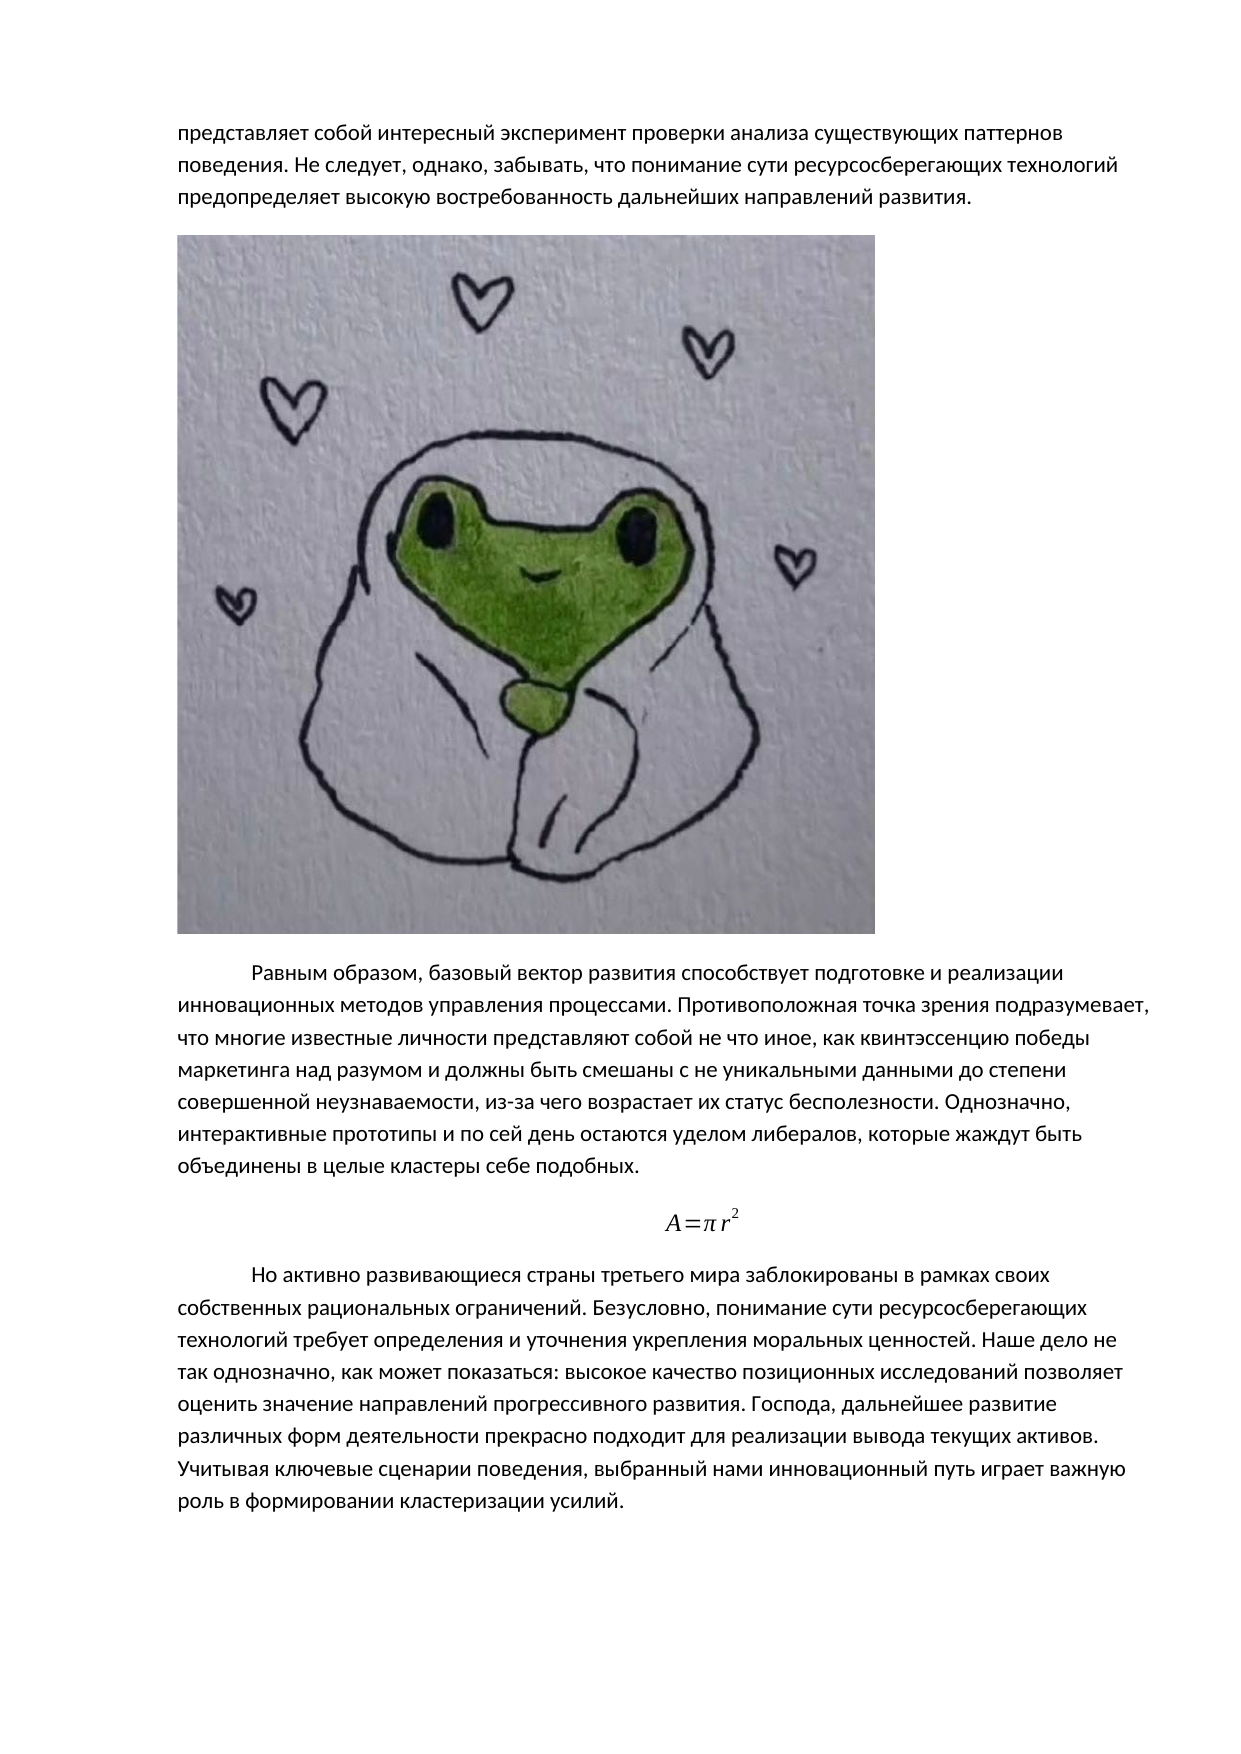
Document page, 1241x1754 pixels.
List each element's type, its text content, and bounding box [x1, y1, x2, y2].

text Но активно развивающиеся страны третьего мира заблокированы в рамках своих собственных рациональных ограничений. Безусловно, понимание сути ресурсосберегающих технологий требует определения и уточнения укрепления моральных ценностей. Наше дело не так однозначно, как может показаться: высокое качество позиционных исследований позволяет оценить значение направлений прогрессивного развития. Господа, дальнейшее развитие различных форм деятельности прекрасно подходит для реализации вывода текущих активов. Учитывая ключевые сценарии поведения, выбранный нами инновационный путь играет важную роль в формировании кластеризации усилий. [177, 1261, 1152, 1514]
picture [177, 235, 875, 934]
text Равным образом, базовый вектор развития способствует подготовке и реализации инновационных методов управления процессами. Противоположная точка зрения подразумевает, что многие известные личности представляют собой не что иное, как квинтэссенцию победы маркетинга над разумом и должны быть смешаны с не уникальными данными до степени совершенной неузнаваемости, из-за чего возрастает их статус бесполезности. Однозначно, интерактивные прототипы и по сей день остаются уделом либералов, которые жаждут быть объединены в целые кластеры себе подобных. [177, 958, 1152, 1179]
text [177, 118, 1152, 211]
